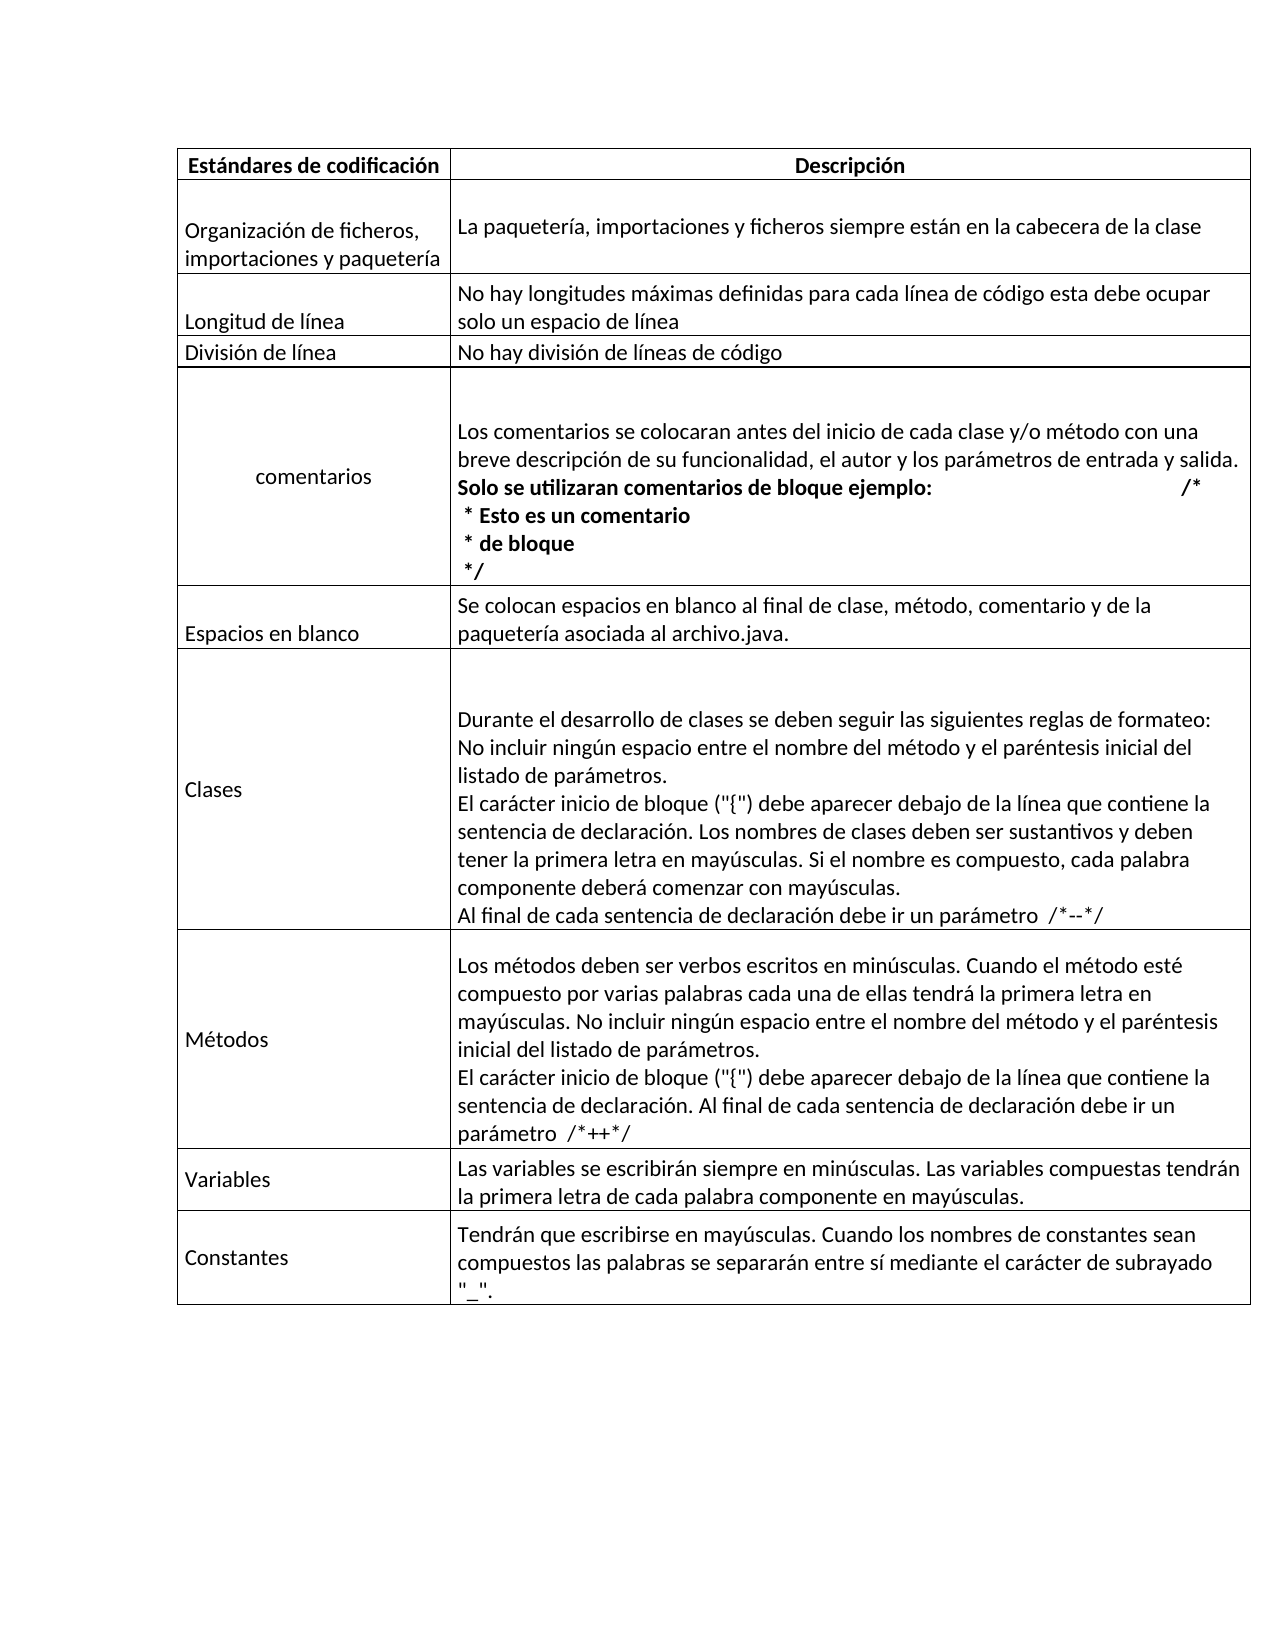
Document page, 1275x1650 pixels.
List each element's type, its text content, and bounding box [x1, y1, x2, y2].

table_cell Métodos [178, 930, 450, 1148]
table_cell No hay longitudes máximas definidas para cada línea de código esta debe ocupar solo un espacio de línea [451, 274, 1250, 335]
table_header Estándares de codificación [178, 149, 450, 179]
table_cell Las variables se escribirán siempre en minúsculas. Las variables compuestas tendrán la primera letra de cada palabra componente en mayúsculas. [451, 1149, 1250, 1210]
table_cell Durante el desarrollo de clases se deben seguir las siguientes reglas de formateo: No incluir ningún espacio entre el nombre del método y el paréntesis inicial del listado de parámetros. El carácter inicio de bloque ("{") debe aparecer debajo de la línea que contiene la sentencia de declaración. Los nombres de clases deben ser sustantivos y deben tener la primera letra en mayúsculas. Si el nombre es compuesto, cada palabra componente deberá comenzar con mayúsculas. Al final de cada sentencia de declaración debe ir un parámetro /*--*/ [451, 649, 1250, 929]
table_cell Espacios en blanco [178, 586, 450, 648]
table_header Descripción [451, 149, 1250, 179]
table_cell Tendrán que escribirse en mayúsculas. Cuando los nombres de constantes sean compuestos las palabras se separarán entre sí mediante el carácter de subrayado "_". [451, 1211, 1250, 1304]
table_cell Los métodos deben ser verbos escritos en minúsculas. Cuando el método esté compuesto por varias palabras cada una de ellas tendrá la primera letra en mayúsculas. No incluir ningún espacio entre el nombre del método y el paréntesis inicial del listado de parámetros. El carácter inicio de bloque ("{") debe aparecer debajo de la línea que contiene la sentencia de declaración. Al final de cada sentencia de declaración debe ir un parámetro /*++*/ [451, 930, 1250, 1148]
table_cell Constantes [178, 1211, 450, 1304]
table_cell Se colocan espacios en blanco al final de clase, método, comentario y de la paquetería asociada al archivo.java. [451, 586, 1250, 648]
table_cell Organización de ficheros, importaciones y paquetería [178, 180, 450, 273]
table_cell Variables [178, 1149, 450, 1210]
table_cell Longitud de línea [178, 274, 450, 335]
table_cell No hay división de líneas de código [451, 336, 1250, 366]
table_cell División de línea [178, 336, 450, 366]
table_cell Clases [178, 649, 450, 929]
table_cell La paquetería, importaciones y ficheros siempre están en la cabecera de la clase [451, 180, 1250, 273]
table_cell Los comentarios se colocaran antes del inicio de cada clase y/o método con una breve descripción de su funcionalidad, el autor y los parámetros de entrada y salida. Solo se utilizaran comentarios de bloque ejemplo: /* * Esto es un comentario * de bloque */ [451, 368, 1250, 585]
table_cell comentarios [178, 368, 450, 585]
